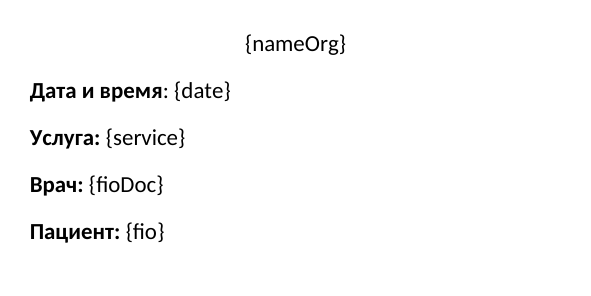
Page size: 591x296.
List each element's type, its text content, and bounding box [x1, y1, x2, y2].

text Пациент: {fio} [29, 217, 561, 245]
text Услуга: {service} [29, 123, 561, 151]
text Дата и время: {date} [29, 76, 561, 104]
text {nameOrg} [29, 29, 561, 58]
text Врач: {fioDoc} [29, 170, 561, 198]
